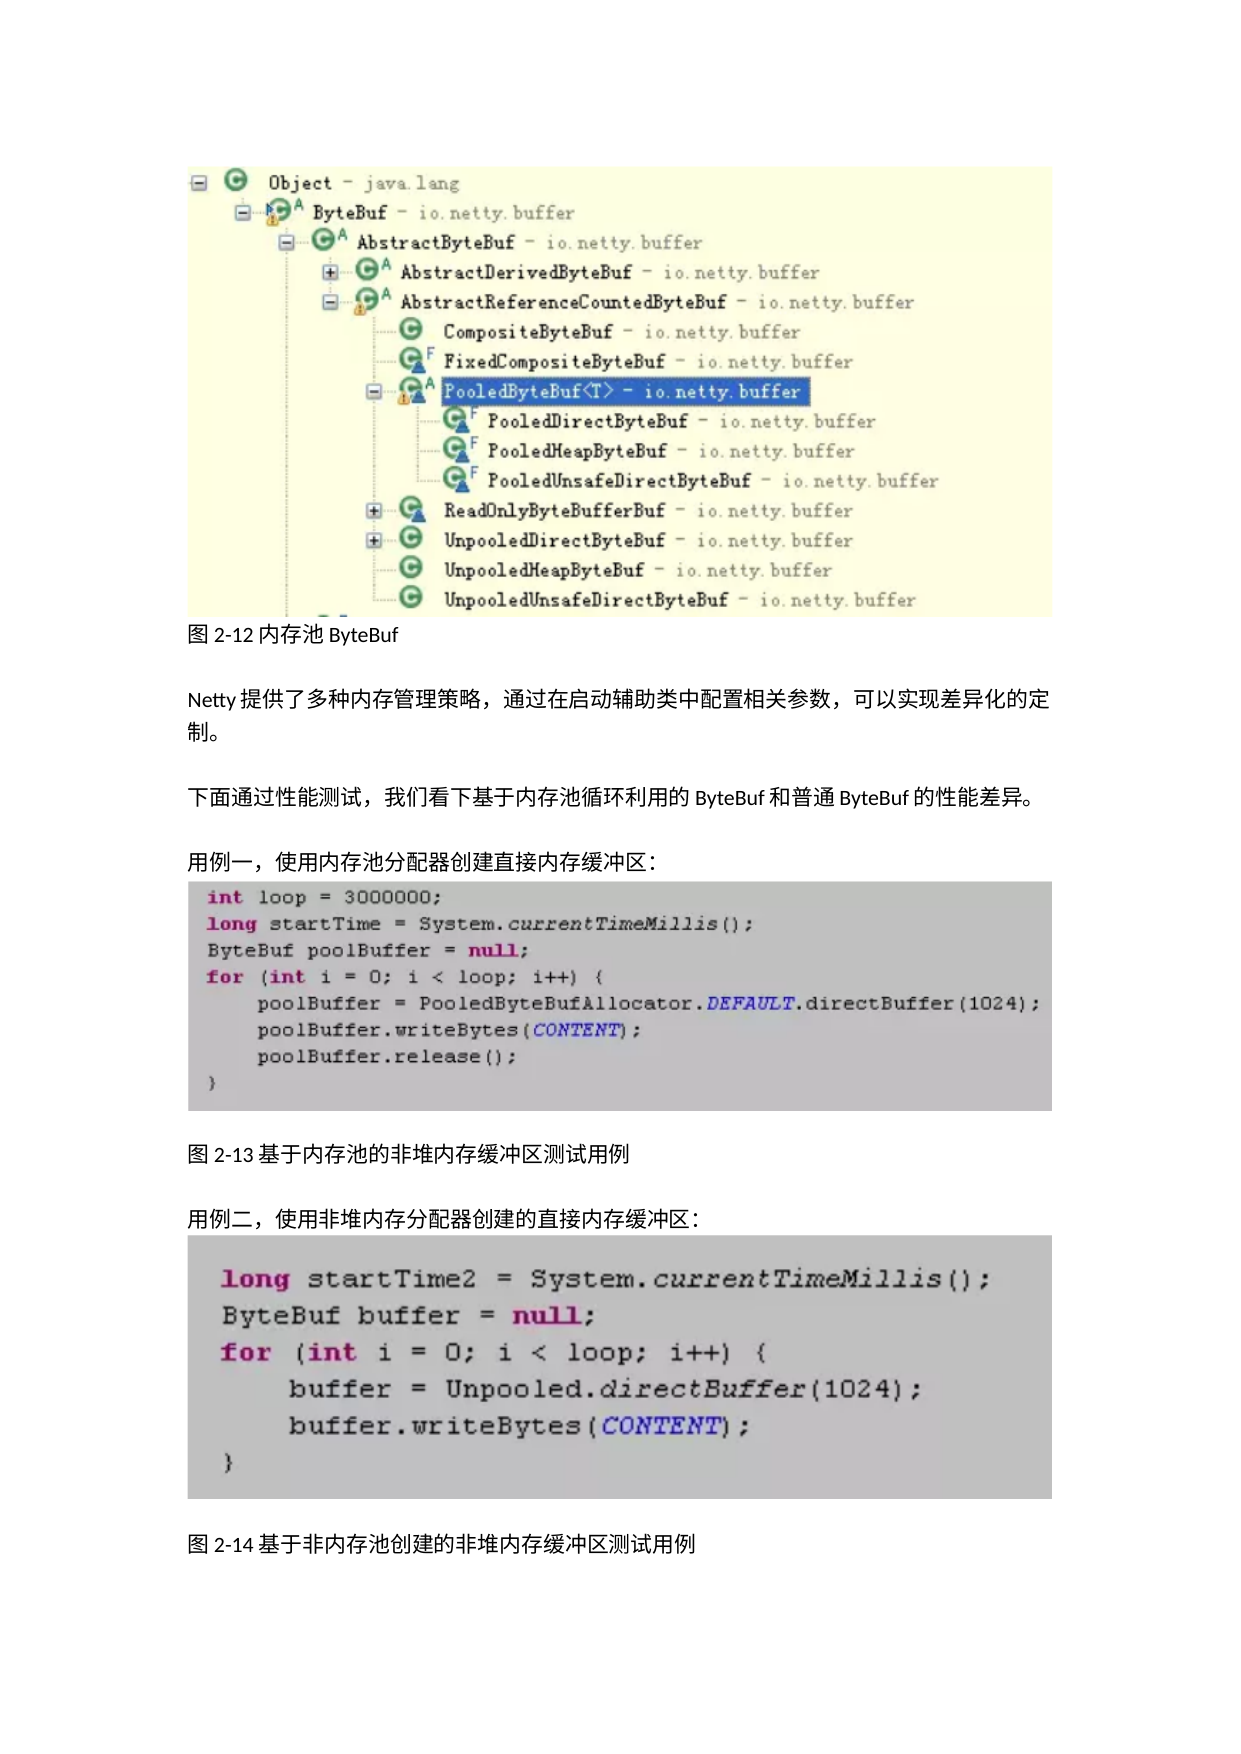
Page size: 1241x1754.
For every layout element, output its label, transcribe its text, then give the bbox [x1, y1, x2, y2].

picture [187, 1234, 1052, 1499]
picture [187, 162, 1053, 617]
text Netty提供了多种内存管理策略，通过在启动辅助类中配置相关参数，可以实现差异化的定制。 [187, 682, 1053, 747]
picture [187, 877, 1052, 1111]
text 图2-13 基于内存池的非堆内存缓冲区测试用例 [187, 1137, 1053, 1169]
text 图2-14 基于非内存池创建的非堆内存缓冲区测试用例 [187, 1527, 1053, 1559]
text 图2-12 内存池ByteBuf [187, 617, 1053, 649]
text 下面通过性能测试，我们看下基于内存池循环利用的ByteBuf和普通ByteBuf的性能差异。 [187, 779, 1053, 812]
text 用例二，使用非堆内存分配器创建的直接内存缓冲区： [187, 1202, 1053, 1234]
text 用例一，使用内存池分配器创建直接内存缓冲区： [187, 844, 1053, 877]
